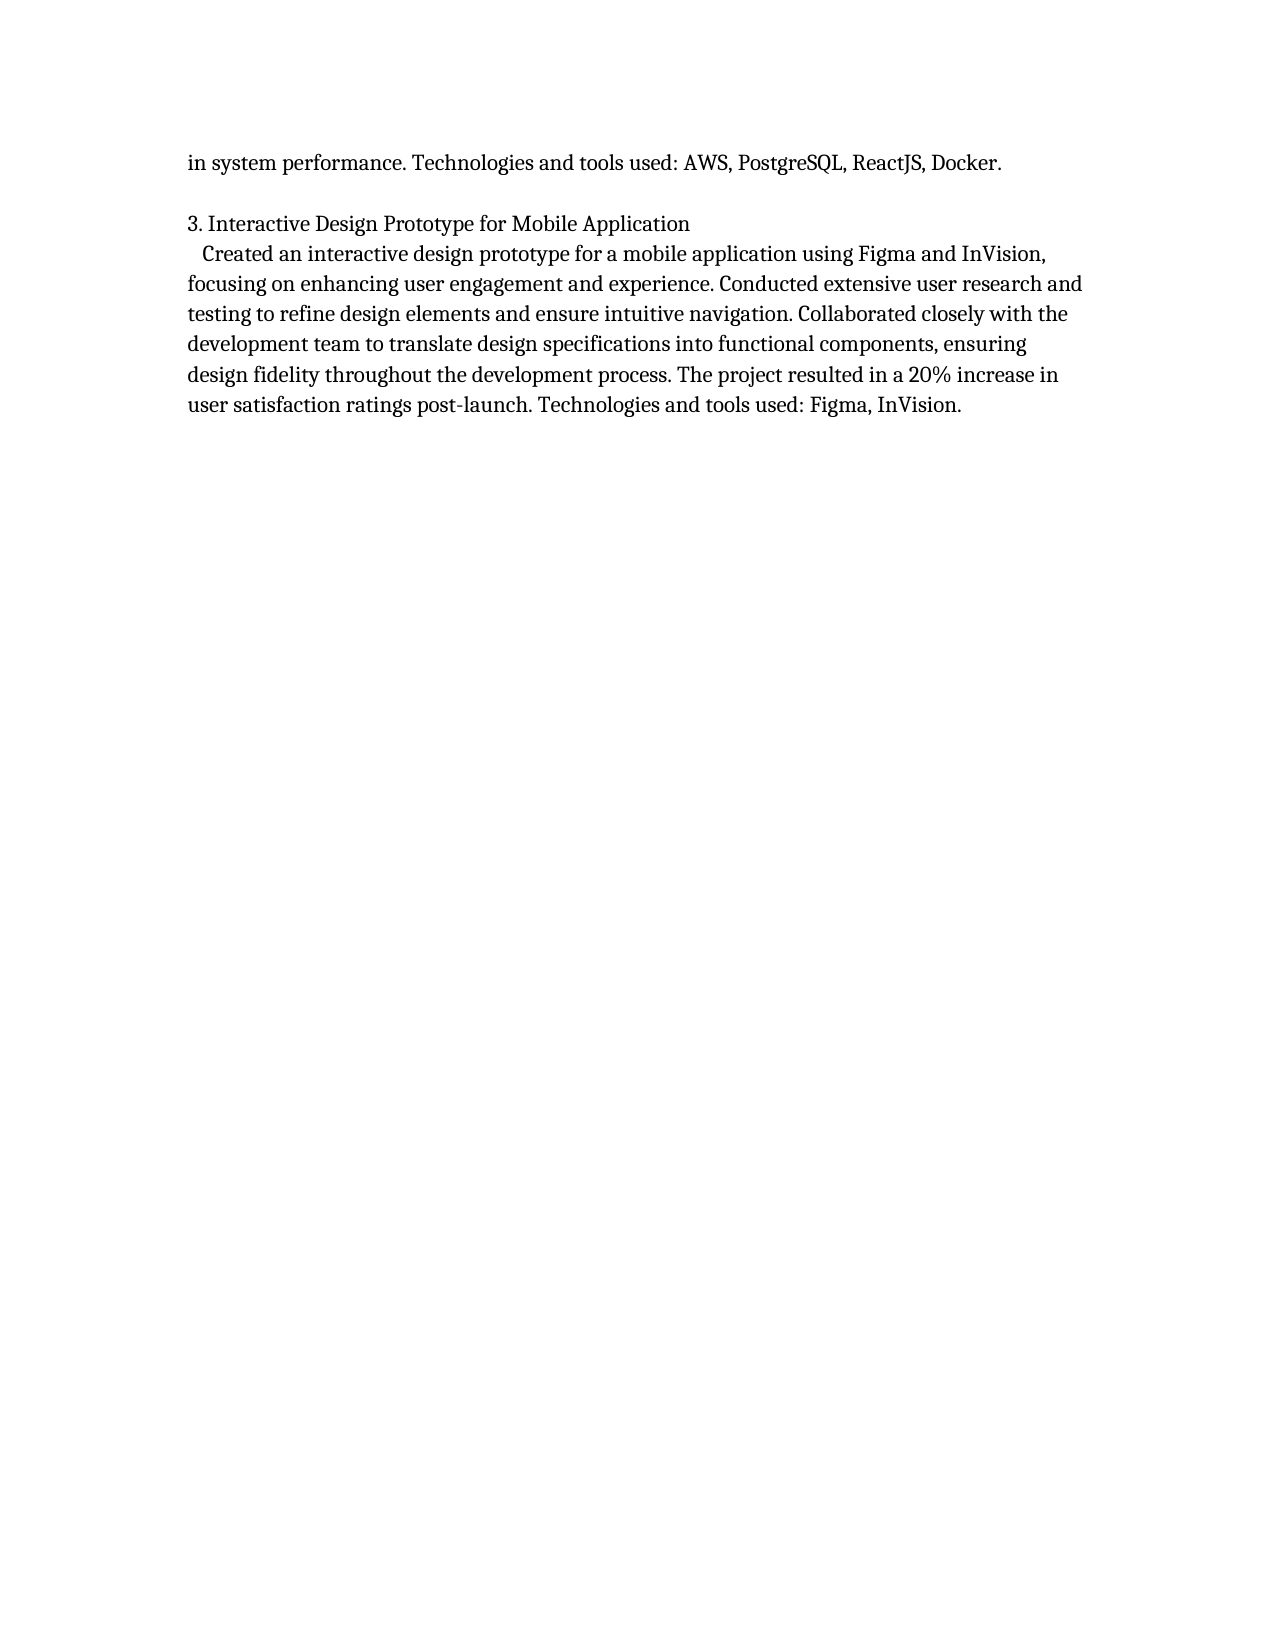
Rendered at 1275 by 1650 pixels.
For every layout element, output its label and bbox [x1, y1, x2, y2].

text [187, 150, 1087, 418]
